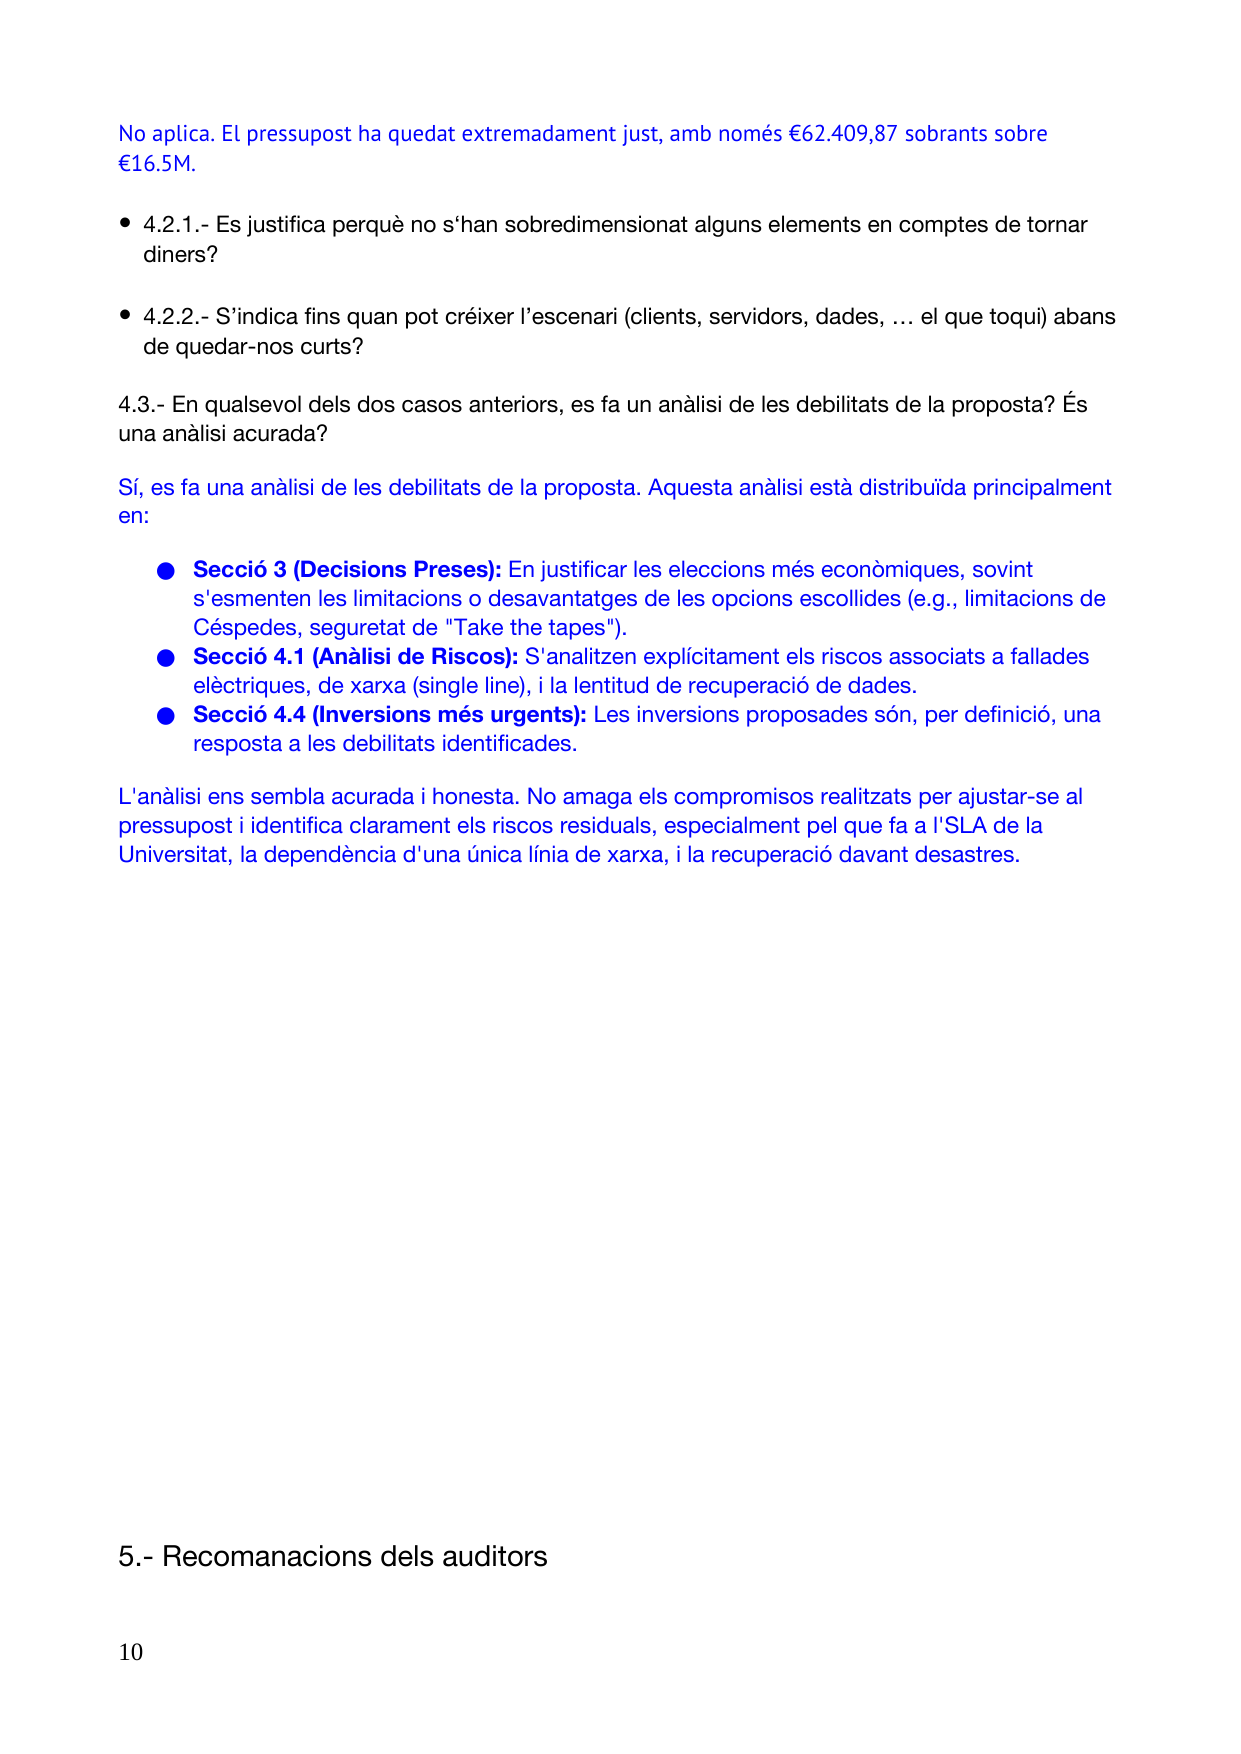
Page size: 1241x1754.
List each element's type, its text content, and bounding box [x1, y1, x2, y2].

text 4.3.- En qualsevol dels dos casos anteriors, es fa un anàlisi de les debilitats de la proposta? És una anàlisi acurada? [118, 390, 1122, 448]
list Secció 4.1 (Anàlisi de Riscos): S'analitzen explícitament els riscos associats a fallades elèctriques, de xarxa (single line), i la lentitud de recuperació de dades. [156, 642, 1122, 700]
list 4.2.1.- Es justifica perquè no s‘han sobredimensionat alguns elements en comptes de tornar diners? [118, 206, 1122, 269]
list Secció 4.4 (Inversions més urgents): Les inversions proposades són, per definició, una resposta a les debilitats identificades. [156, 700, 1122, 757]
text L'anàlisi ens sembla acurada i honesta. No amaga els compromisos realitzats per ajustar-se al pressupost i identifica clarament els riscos residuals, especialment pel que fa a l'SLA de la Universitat, la dependència d'una única línia de xarxa, i la recuperació davant desastres. [118, 782, 1122, 869]
list 4.2.2.- S’indica fins quan pot créixer l’escenari (clients, servidors, dades, … el que toqui) abans de quedar-nos curts? [118, 298, 1122, 361]
list Secció 3 (Decisions Preses): En justificar les eleccions més econòmiques, sovint s'esmenten les limitacions o desavantatges de les opcions escollides (e.g., limitacions de Céspedes, seguretat de "Take the tapes"). [156, 556, 1122, 642]
text Sí, es fa una anàlisi de les debilitats de la proposta. Aquesta anàlisi està distribuïda principalment en: [118, 473, 1122, 531]
text 5.- Recomanacions dels auditors [118, 1537, 1122, 1574]
